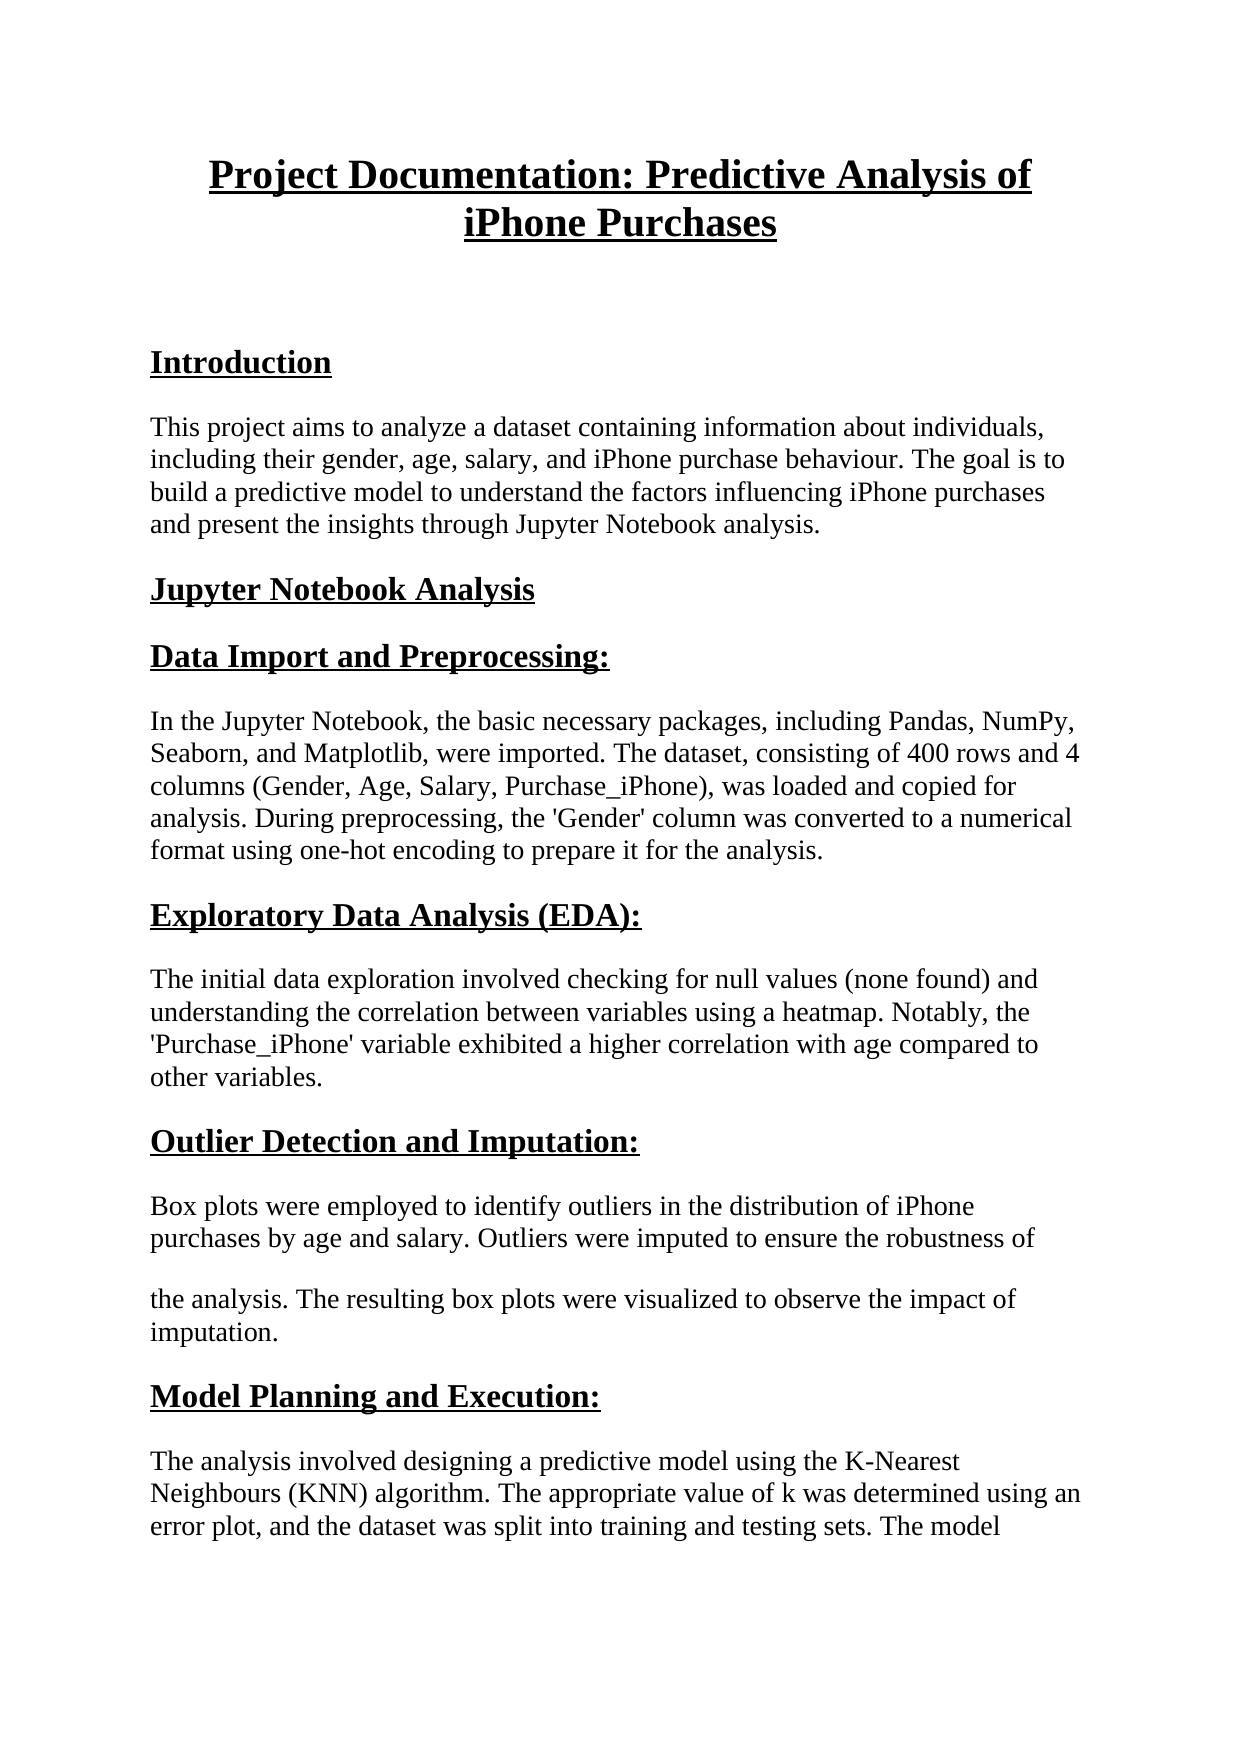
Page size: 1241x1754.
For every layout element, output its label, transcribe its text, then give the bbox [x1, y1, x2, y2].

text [150, 1444, 1090, 1541]
text the analysis. The resulting box plots were visualized to observe the impact of imputation. [150, 1283, 1090, 1347]
text Model Planning and Execution: [150, 1377, 1090, 1415]
text Exploratory Data Analysis (EDA): [150, 895, 1090, 933]
text Project Documentation: Predictive Analysis of iPhone Purchases [150, 150, 1090, 246]
text This project aims to analyze a dataset containing information about individuals, including their gender, age, salary, and iPhone purchase behaviour. The goal is to build a predictive model to understand the factors influencing iPhone purchases and present the insights through Jupyter Notebook analysis. [150, 410, 1090, 539]
text Data Import and Preprocessing: [150, 636, 1090, 674]
text Outlier Detection and Imputation: [150, 1121, 1090, 1159]
text The initial data exploration involved checking for null values (none found) and understanding the correlation between variables using a heatmap. Notably, the 'Purchase_iPhone' variable exhibited a higher correlation with age compared to other variables. [150, 962, 1090, 1092]
text In the Jupyter Notebook, the basic necessary packages, including Pandas, NumPy, Seaborn, and Matplotlib, were imported. The dataset, consisting of 400 rows and 4 columns (Gender, Age, Salary, Purchase_iPhone), was loaded and copied for analysis. During preprocessing, the 'Gender' column was converted to a numerical format using one-hot encoding to prepare it for the analysis. [150, 704, 1090, 866]
text Introduction [150, 342, 1090, 381]
text Jupyter Notebook Analysis [150, 569, 1090, 607]
text Box plots were employed to identify outliers in the distribution of iPhone purchases by age and salary. Outliers were imputed to ensure the robustness of [150, 1189, 1090, 1253]
